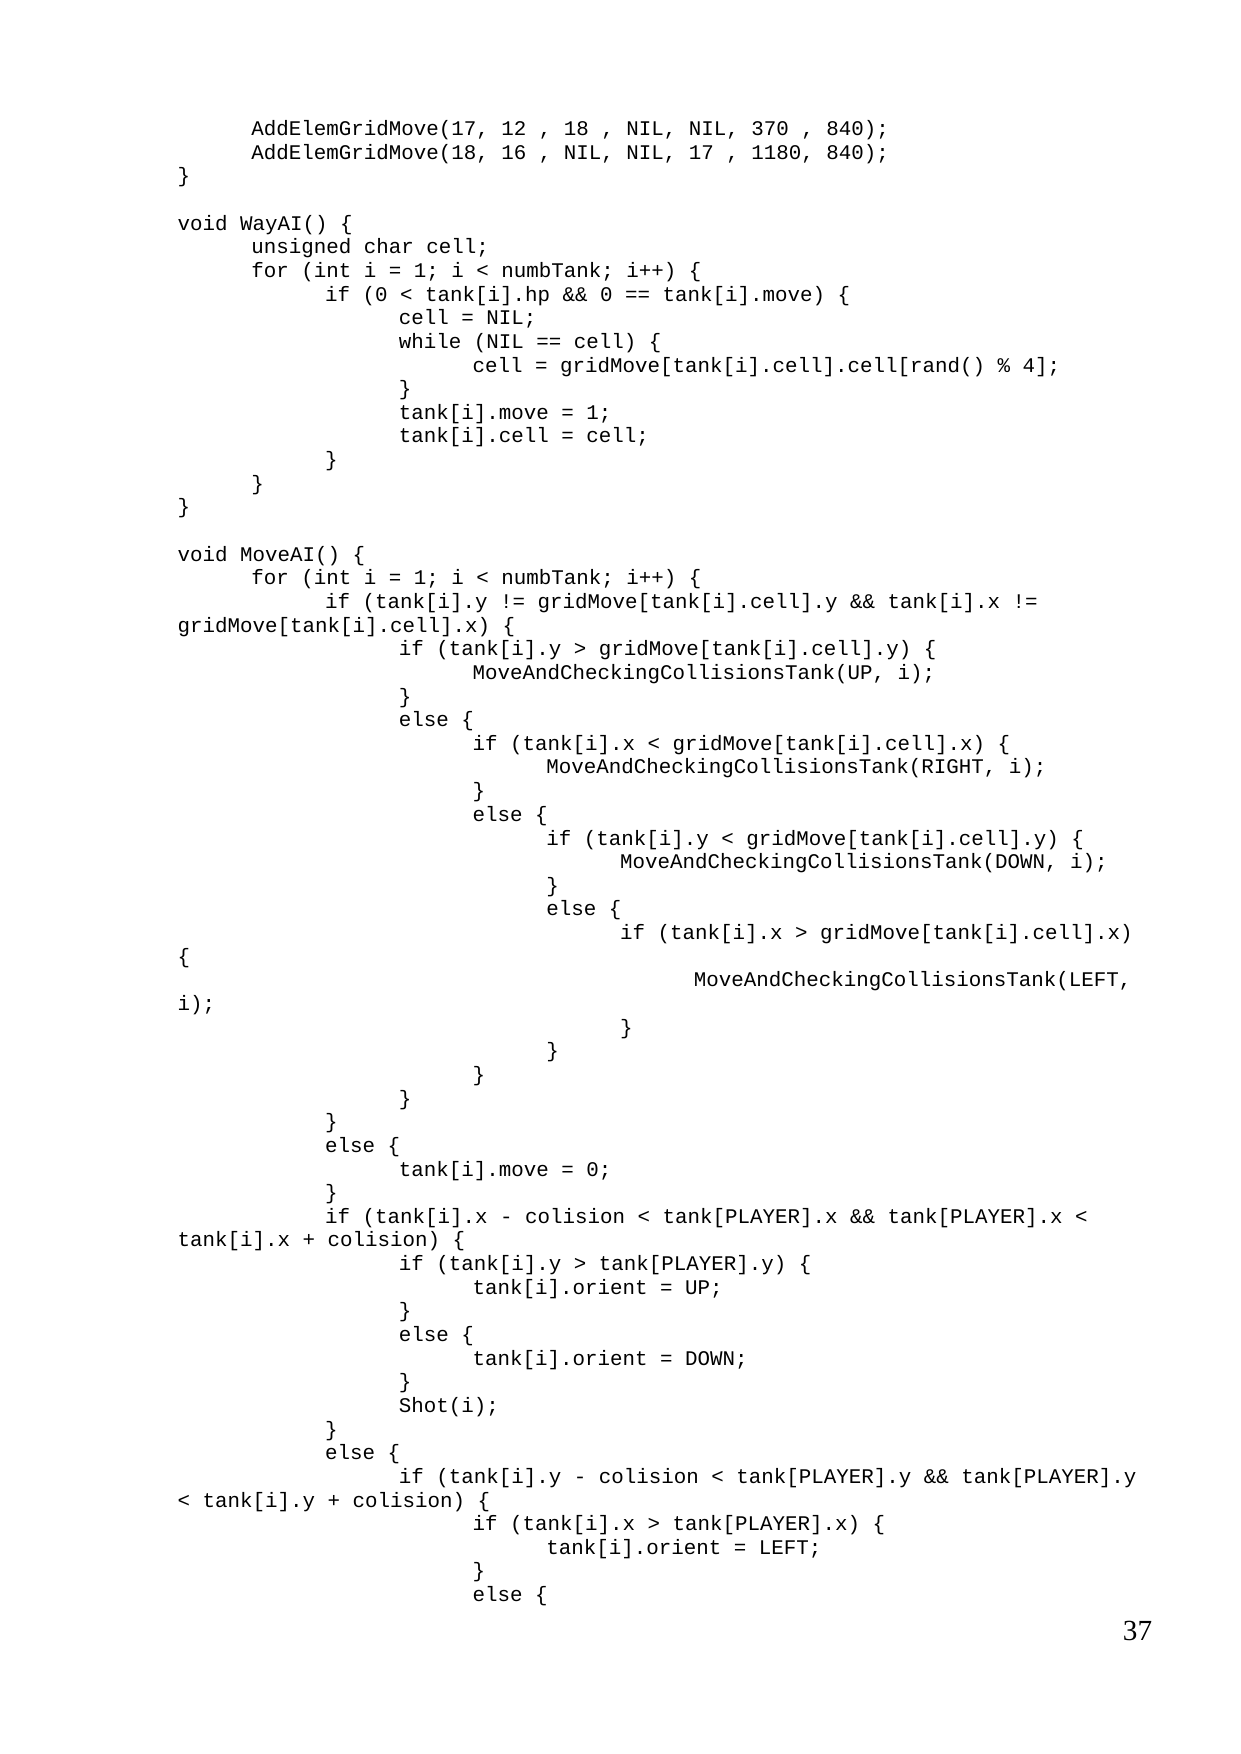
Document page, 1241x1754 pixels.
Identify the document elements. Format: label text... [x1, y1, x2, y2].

text tank[i].orient = UP; [177, 1277, 1152, 1300]
text AddElemGridMove(18, 16 , NIL, NIL, 17 , 1180, 840); [177, 142, 1152, 165]
text while (NIL == cell) { [177, 331, 1152, 354]
text } [177, 686, 1152, 709]
text if (tank[i].y < gridMove[tank[i].cell].y) { [177, 827, 1152, 851]
text if (0 < tank[i].hp && 0 == tank[i].move) { [177, 284, 1152, 307]
text if (tank[i].y > tank[PLAYER].y) { [177, 1253, 1152, 1277]
text void WayAI() { [177, 213, 1152, 236]
text MoveAndCheckingCollisionsTank(LEFT, i); [177, 969, 1152, 1017]
text } [177, 1300, 1152, 1324]
text } [177, 496, 1152, 520]
text MoveAndCheckingCollisionsTank(UP, i); [177, 662, 1152, 686]
text } [177, 1561, 1152, 1584]
text if (tank[i].y != gridMove[tank[i].cell].y && tank[i].x != gridMove[tank[i].cell].x) { [177, 591, 1152, 638]
text for (int i = 1; i < numbTank; i++) { [177, 567, 1152, 591]
text MoveAndCheckingCollisionsTank(RIGHT, i); [177, 757, 1152, 780]
text else { [177, 1135, 1152, 1158]
text tank[i].cell = cell; [177, 426, 1152, 449]
text else { [177, 1584, 1152, 1608]
text tank[i].orient = LEFT; [177, 1537, 1152, 1561]
text } [177, 1088, 1152, 1111]
text AddElemGridMove(17, 12 , 18 , NIL, NIL, 370 , 840); [177, 118, 1152, 142]
text else { [177, 804, 1152, 827]
text for (int i = 1; i < numbTank; i++) { [177, 260, 1152, 284]
text } [177, 165, 1152, 189]
text MoveAndCheckingCollisionsTank(DOWN, i); [177, 851, 1152, 875]
text } [177, 1371, 1152, 1395]
text cell = gridMove[tank[i].cell].cell[rand() % 4]; [177, 354, 1152, 378]
text else { [177, 709, 1152, 733]
text } [177, 1017, 1152, 1040]
text if (tank[i].x > tank[PLAYER].x) { [177, 1513, 1152, 1537]
text tank[i].move = 1; [177, 402, 1152, 426]
text } [177, 1064, 1152, 1088]
text tank[i].move = 0; [177, 1158, 1152, 1182]
text if (tank[i].x < gridMove[tank[i].cell].x) { [177, 733, 1152, 757]
text cell = NIL; [177, 307, 1152, 331]
text } [177, 875, 1152, 898]
text } [177, 378, 1152, 402]
text else { [177, 1324, 1152, 1348]
text if (tank[i].x - colision < tank[PLAYER].x && tank[PLAYER].x < tank[i].x + colision) { [177, 1206, 1152, 1253]
text tank[i].orient = DOWN; [177, 1348, 1152, 1371]
text } [177, 1040, 1152, 1064]
text if (tank[i].y > gridMove[tank[i].cell].y) { [177, 638, 1152, 662]
text if (tank[i].x > gridMove[tank[i].cell].x) { [177, 922, 1152, 969]
text } [177, 473, 1152, 496]
text } [177, 1111, 1152, 1135]
text Shot(i); [177, 1395, 1152, 1419]
text else { [177, 1442, 1152, 1466]
text unsigned char cell; [177, 236, 1152, 260]
text } [177, 1419, 1152, 1442]
text else { [177, 898, 1152, 922]
text } [177, 1182, 1152, 1206]
text void MoveAI() { [177, 544, 1152, 567]
text } [177, 780, 1152, 804]
text } [177, 449, 1152, 473]
text if (tank[i].y - colision < tank[PLAYER].y && tank[PLAYER].y < tank[i].y + colision) { [177, 1466, 1152, 1513]
